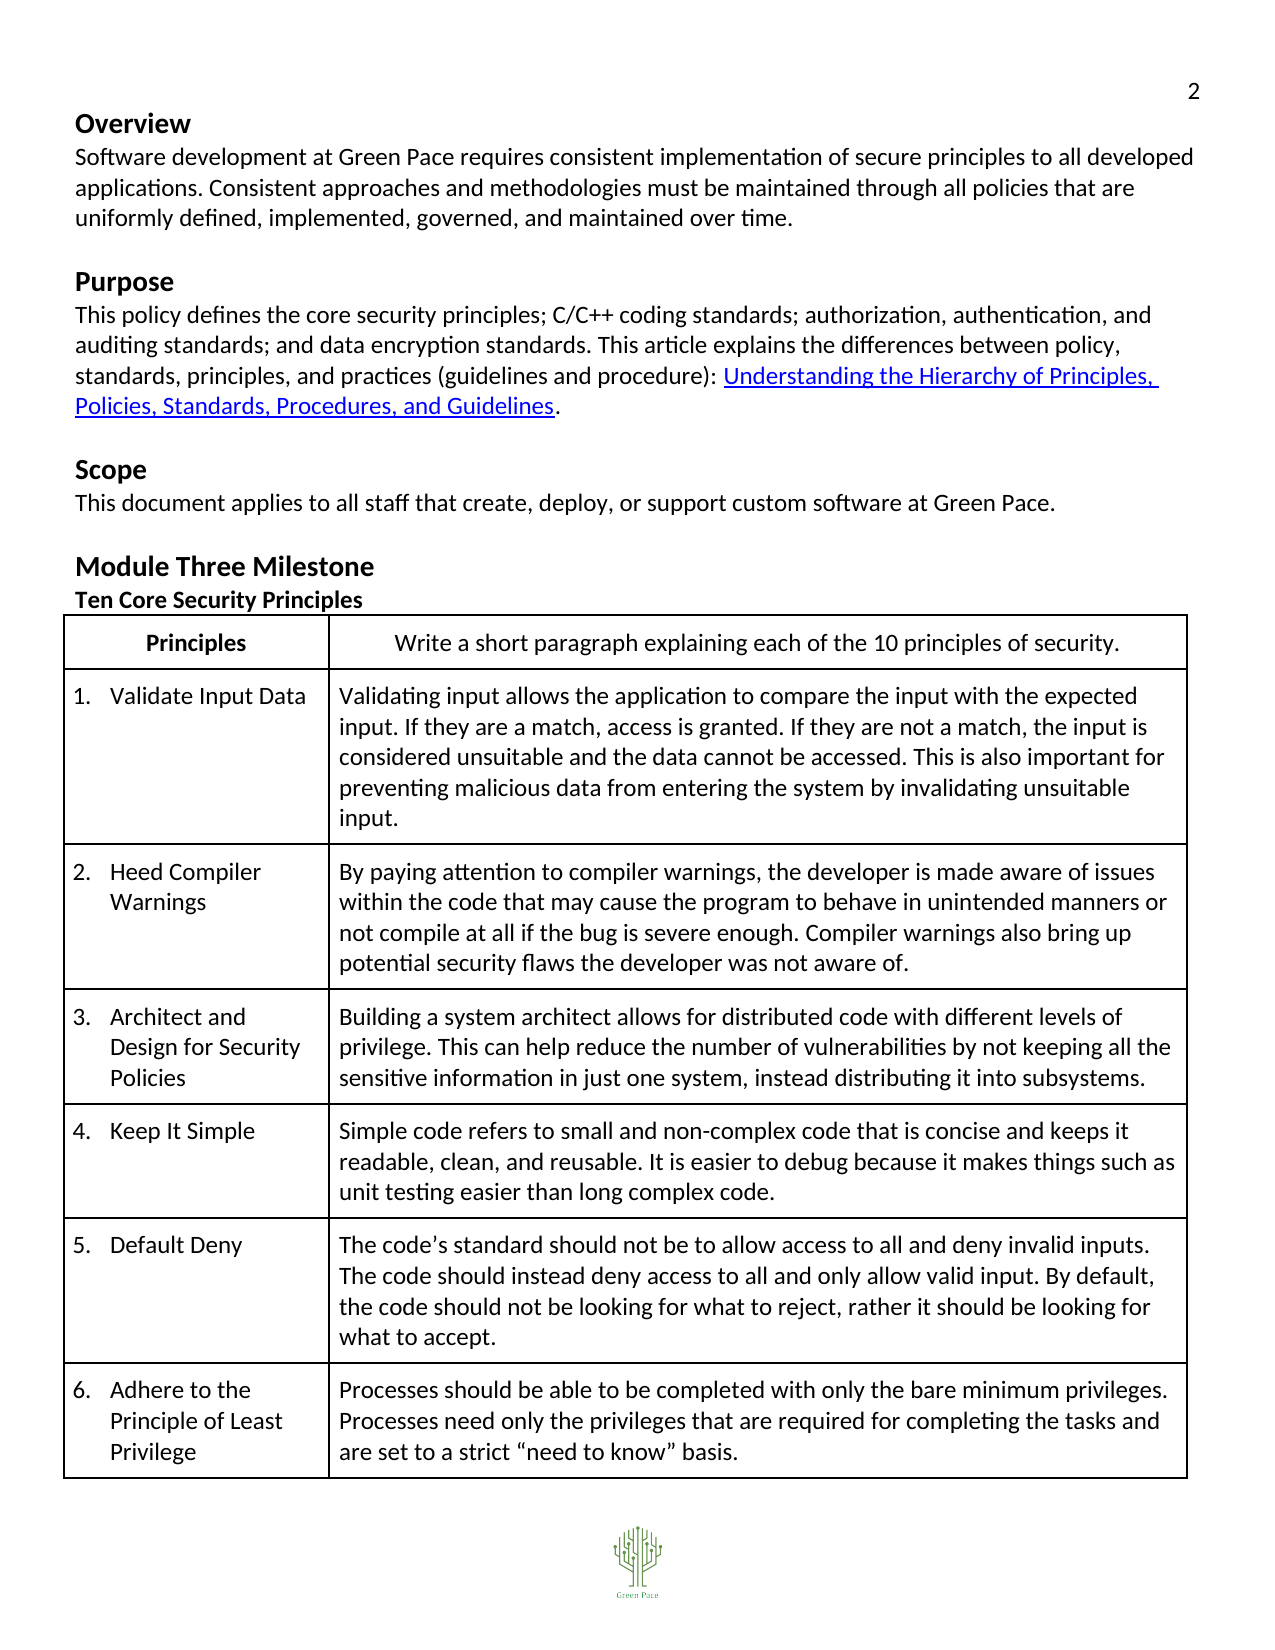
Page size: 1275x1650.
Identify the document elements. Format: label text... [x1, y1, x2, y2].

subtitle Ten Core Security Principles [75, 584, 1200, 614]
picture [605, 1521, 670, 1606]
text Software development at Green Pace requires consistent implementation of secure principles to all developed applications. Consistent approaches and methodologies must be maintained through all policies that are uniformly defined, implemented, governed, and maintained over time. [75, 141, 1200, 233]
table_cell Building a system architect allows for distributed code with different levels of privilege. This can help reduce the number of vulnerabilities by not keeping all the sensitive information in just one system, instead distributing it into subsystems. [330, 990, 1186, 1103]
table_cell Adhere to the Principle of Least Privilege [65, 1364, 328, 1477]
table_cell Keep It Simple [65, 1105, 328, 1217]
text This document applies to all staff that create, deploy, or support custom software at Green Pace. [75, 487, 1200, 518]
table_cell Simple code refers to small and non-complex code that is concise and keeps it readable, clean, and reusable. It is easier to debug because it makes things such as unit testing easier than long complex code. [330, 1105, 1186, 1217]
table_cell Heed Compiler Warnings [65, 845, 328, 988]
table_cell Validating input allows the application to compare the input with the expected input. If they are a match, access is granted. If they are not a match, the input is considered unsuitable and the data cannot be accessed. This is also important for preventing malicious data from entering the system by invalidating unsuitable input. [330, 670, 1186, 843]
table_cell Validate Input Data [65, 670, 328, 843]
subtitle Purpose [75, 263, 1200, 299]
table_cell Default Deny [65, 1219, 328, 1362]
table_cell By paying attention to compiler warnings, the developer is made aware of issues within the code that may cause the program to behave in unintended manners or not compile at all if the bug is severe enough. Compiler warnings also bring up potential security flaws the developer was not aware of. [330, 845, 1186, 988]
table_cell The code’s standard should not be to allow access to all and deny invalid inputs. The code should instead deny access to all and only allow valid input. By default, the code should not be looking for what to reject, rather it should be looking for what to accept. [330, 1219, 1186, 1362]
subtitle Module Three Milestone [75, 548, 1200, 584]
table_header Principles [65, 616, 328, 668]
text This policy defines the core security principles; C/C++ coding standards; authorization, authentication, and auditing standards; and data encryption standards. This article explains the differences between policy, standards, principles, and practices (guidelines and procedure): Understanding the Hierarchy of Principles, Policies, Standards, Procedures, and Guidelines. [75, 299, 1200, 421]
table_cell Architect and Design for Security Policies [65, 990, 328, 1103]
subtitle Scope [75, 451, 1200, 487]
table_header Write a short paragraph explaining each of the 10 principles of security. [330, 616, 1186, 668]
table_cell Processes should be able to be completed with only the bare minimum privileges. Processes need only the privileges that are required for completing the tasks and are set to a strict “need to know” basis. [330, 1364, 1186, 1477]
subtitle Overview [75, 106, 1200, 141]
